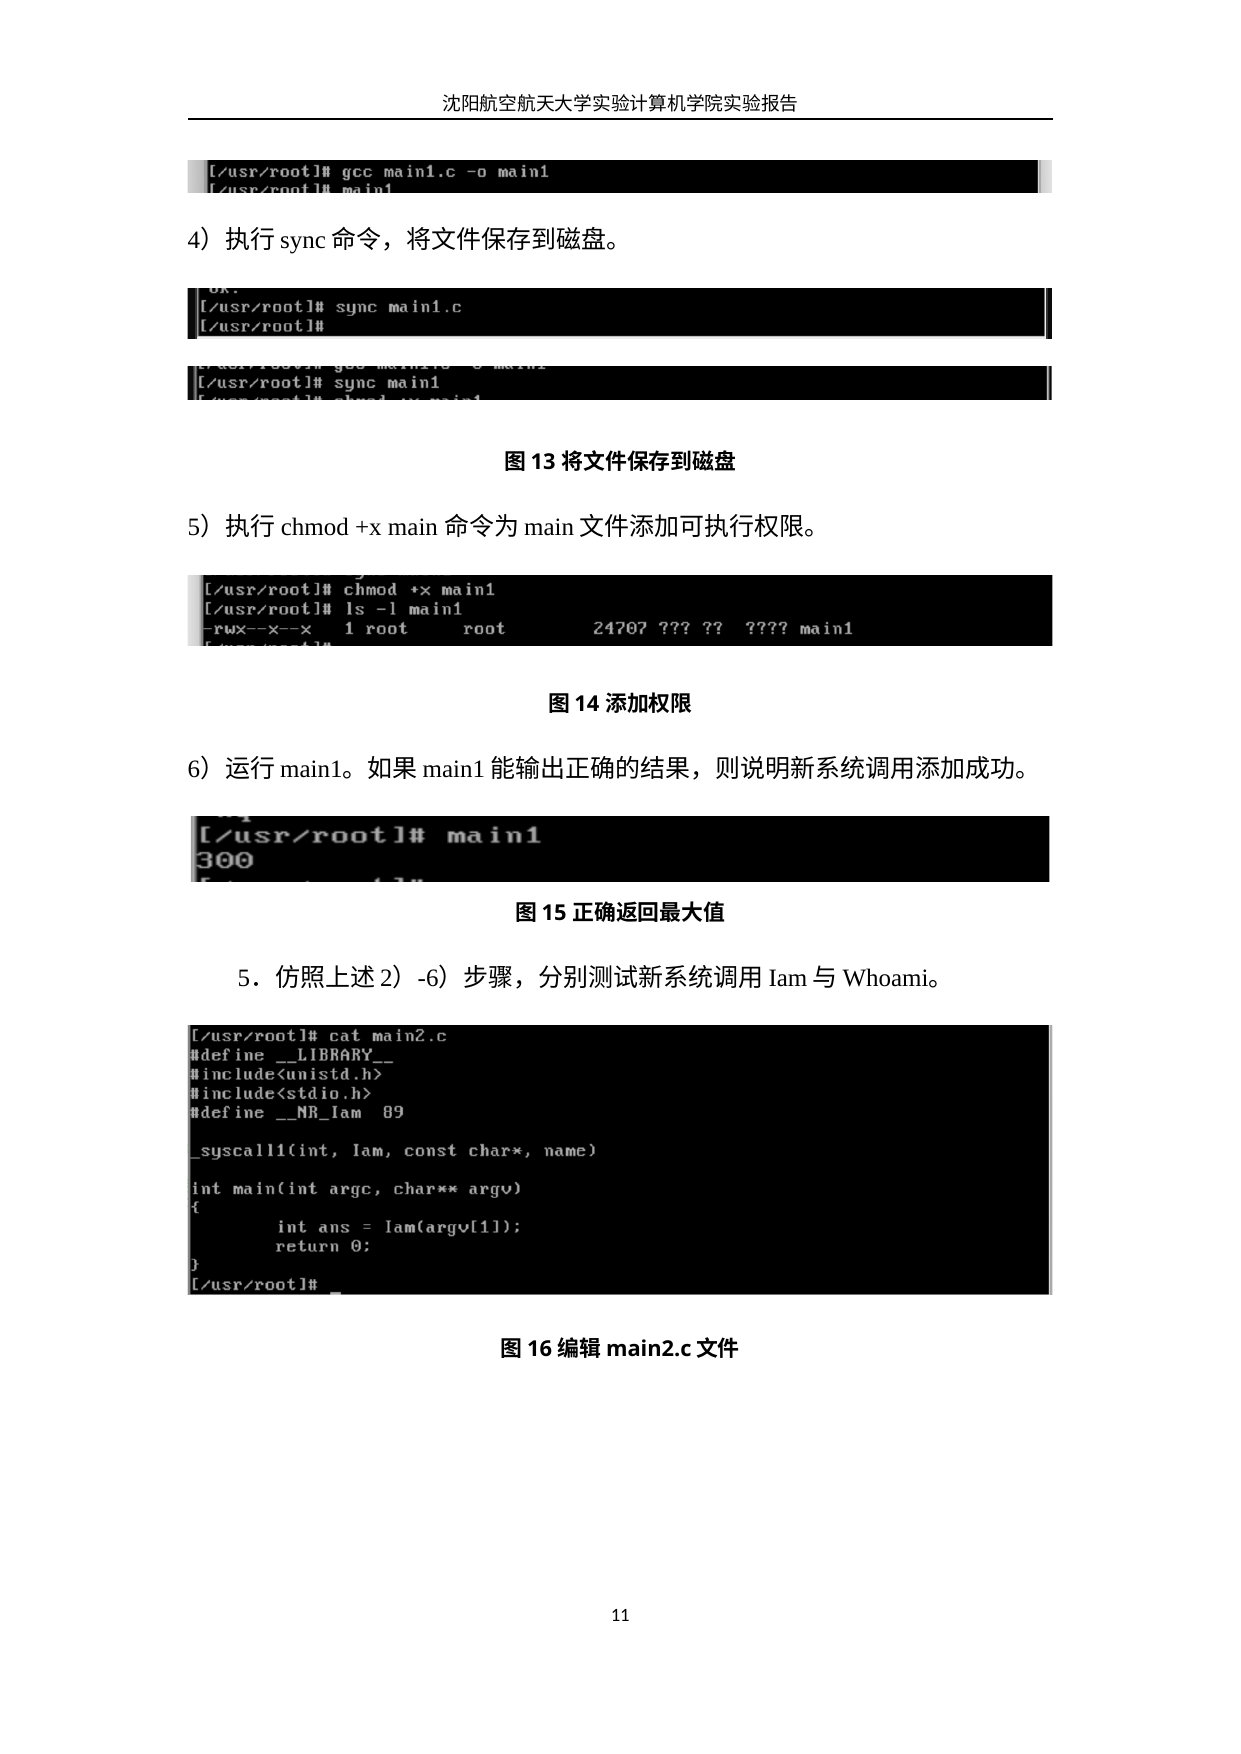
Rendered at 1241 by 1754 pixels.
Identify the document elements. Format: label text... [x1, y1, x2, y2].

picture [187, 1025, 1053, 1295]
picture [187, 288, 1052, 339]
picture [187, 160, 1052, 193]
list 图16 编辑main2.c文件 [187, 1331, 1053, 1363]
list 6）运行main1。如果main1能输出正确的结果，则说明新系统调用添加成功。 [187, 734, 1053, 799]
list 5）执行 chmod +x main 命令为main文件添加可执行权限。 [187, 492, 1053, 557]
list 图14 添加权限 [187, 685, 1053, 718]
picture [187, 366, 1052, 400]
picture [187, 575, 1053, 646]
list 图13 将文件保存到磁盘 [187, 444, 1053, 476]
list 仿照上述2）-6）步骤，分别测试新系统调用Iam与Whoami。 [187, 943, 1053, 1008]
list 图15 正确返回最大值 [187, 894, 1053, 927]
picture [190, 816, 1050, 882]
list 4）执行sync命令，将文件保存到磁盘。 [187, 205, 1053, 270]
